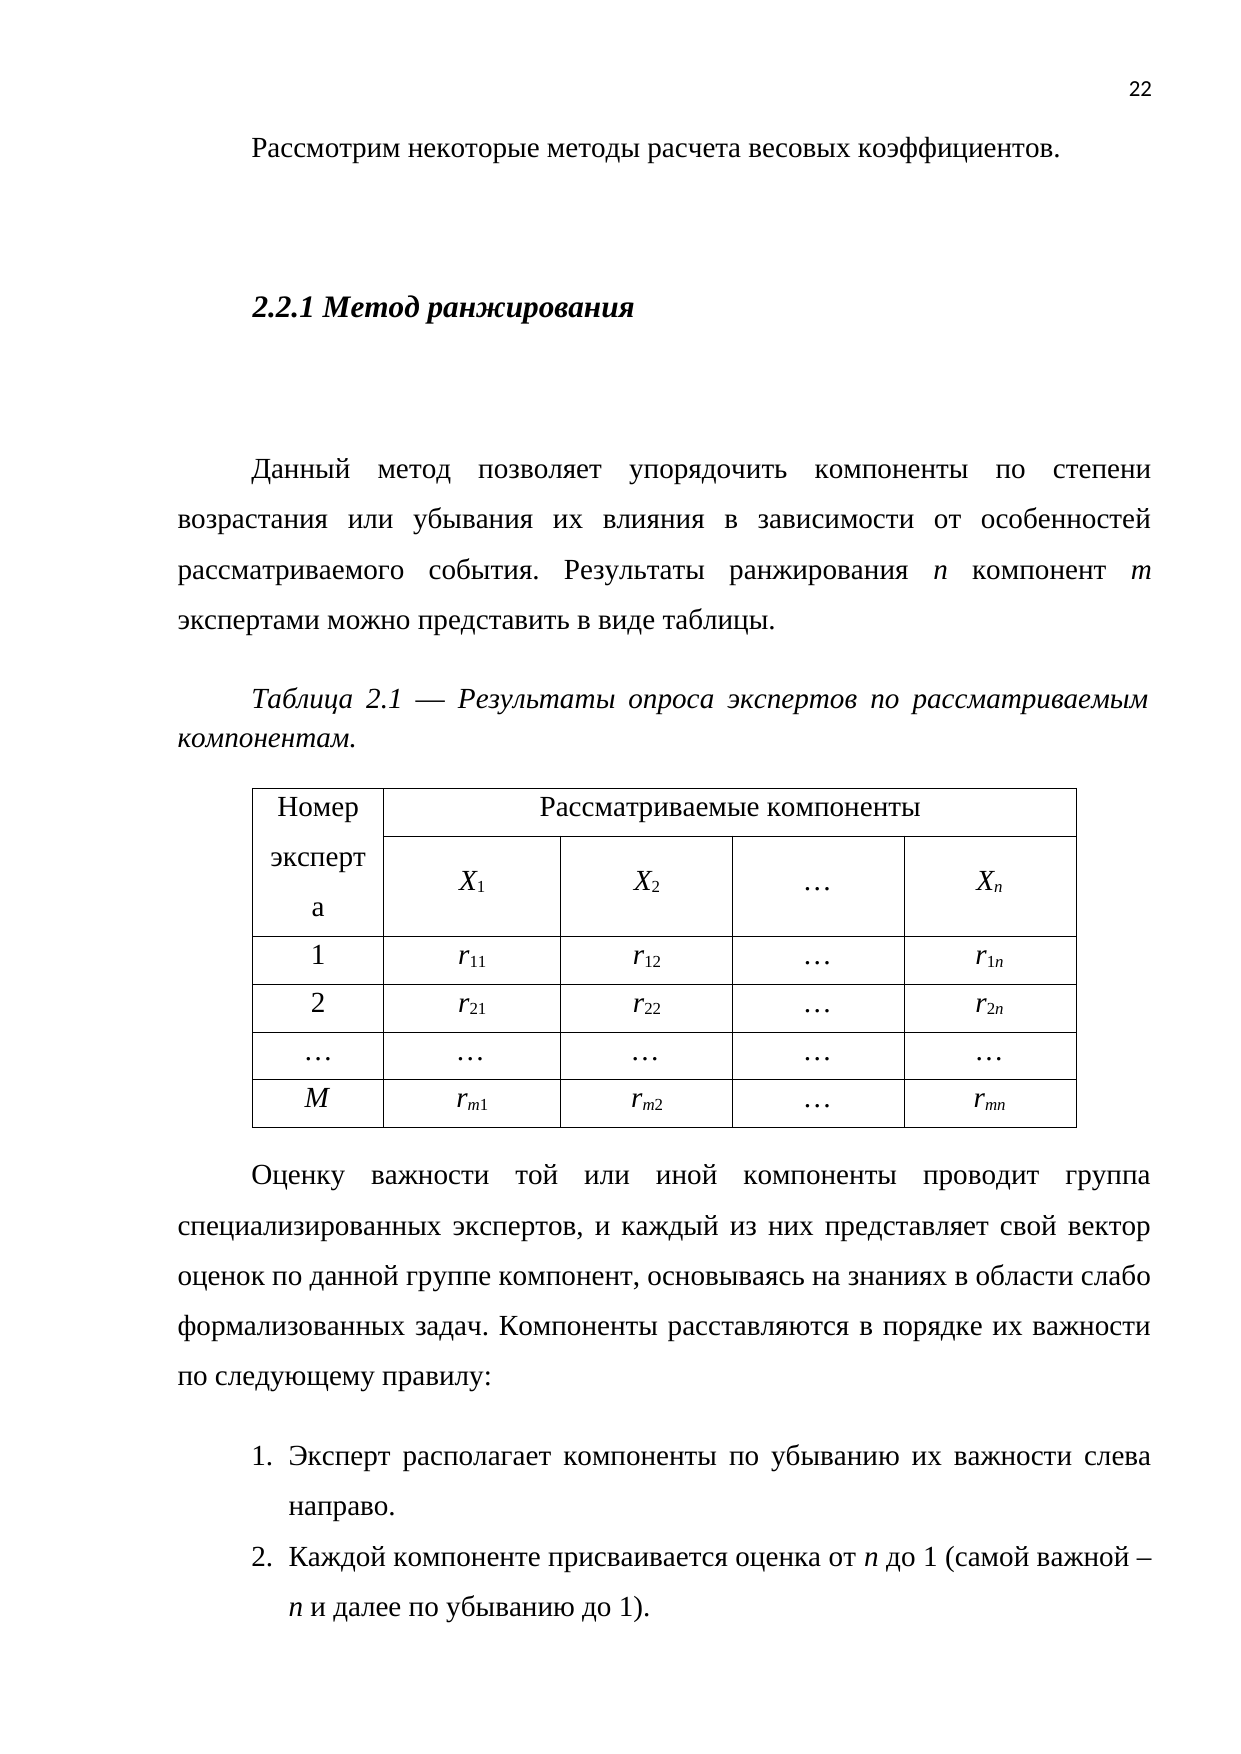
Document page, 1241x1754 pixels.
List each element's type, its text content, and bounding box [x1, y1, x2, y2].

list Эксперт располагает компоненты по убыванию их важности слева направо. [251, 1438, 1152, 1522]
text 2.2.1 Метод ранжирования [177, 289, 1152, 325]
table_header Рассматриваемые компоненты [384, 789, 1076, 836]
table_cell r12 [561, 937, 732, 984]
table_cell r2n [905, 985, 1076, 1032]
text Таблица 2.1 ― Результаты опроса экспертов по рассматриваемым компонентам. [177, 682, 1152, 754]
table_cell … [733, 937, 904, 984]
table_cell X2 [561, 837, 732, 936]
table_cell … [905, 1033, 1076, 1079]
table_cell … [733, 985, 904, 1032]
table_cell Xn [905, 837, 1076, 936]
table_cell r11 [384, 937, 560, 984]
table_cell M [253, 1080, 383, 1127]
table_cell … [561, 1033, 732, 1079]
table_cell … [733, 1080, 904, 1127]
table_cell … [253, 1033, 383, 1079]
table_cell rm1 [384, 1080, 560, 1127]
table_cell rm2 [561, 1080, 732, 1127]
table_cell X1 [384, 837, 560, 936]
table_cell 1 [253, 937, 383, 984]
text Данный метод позволяет упорядочить компоненты по степени возрастания или убывания их влияния в зависимости от особенностей рассматриваемого события. Результаты ранжирования n компонент m экспертами можно представить в виде таблицы. [177, 451, 1152, 636]
text Рассмотрим некоторые методы расчета весовых коэффициентов. [177, 130, 1152, 163]
table_cell r22 [561, 985, 732, 1032]
table_cell r1n [905, 937, 1076, 984]
list Каждой компоненте присваивается оценка от n до 1 (самой важной – n и далее по убыванию до 1). [251, 1539, 1152, 1622]
text Оценку важности той или иной компоненты проводит группа специализированных экспертов, и каждый из них представляет свой вектор оценок по данной группе компонент, основываясь на знаниях в области слабо формализованных задач. Компоненты расставляются в порядке их важности по следующему правилу: [177, 1157, 1152, 1392]
table_cell … [733, 837, 904, 936]
table_cell r21 [384, 985, 560, 1032]
table_header Номер эксперта [253, 789, 383, 936]
table_cell … [733, 1033, 904, 1079]
table_cell rmn [905, 1080, 1076, 1127]
table_cell … [384, 1033, 560, 1079]
table_cell 2 [253, 985, 383, 1032]
